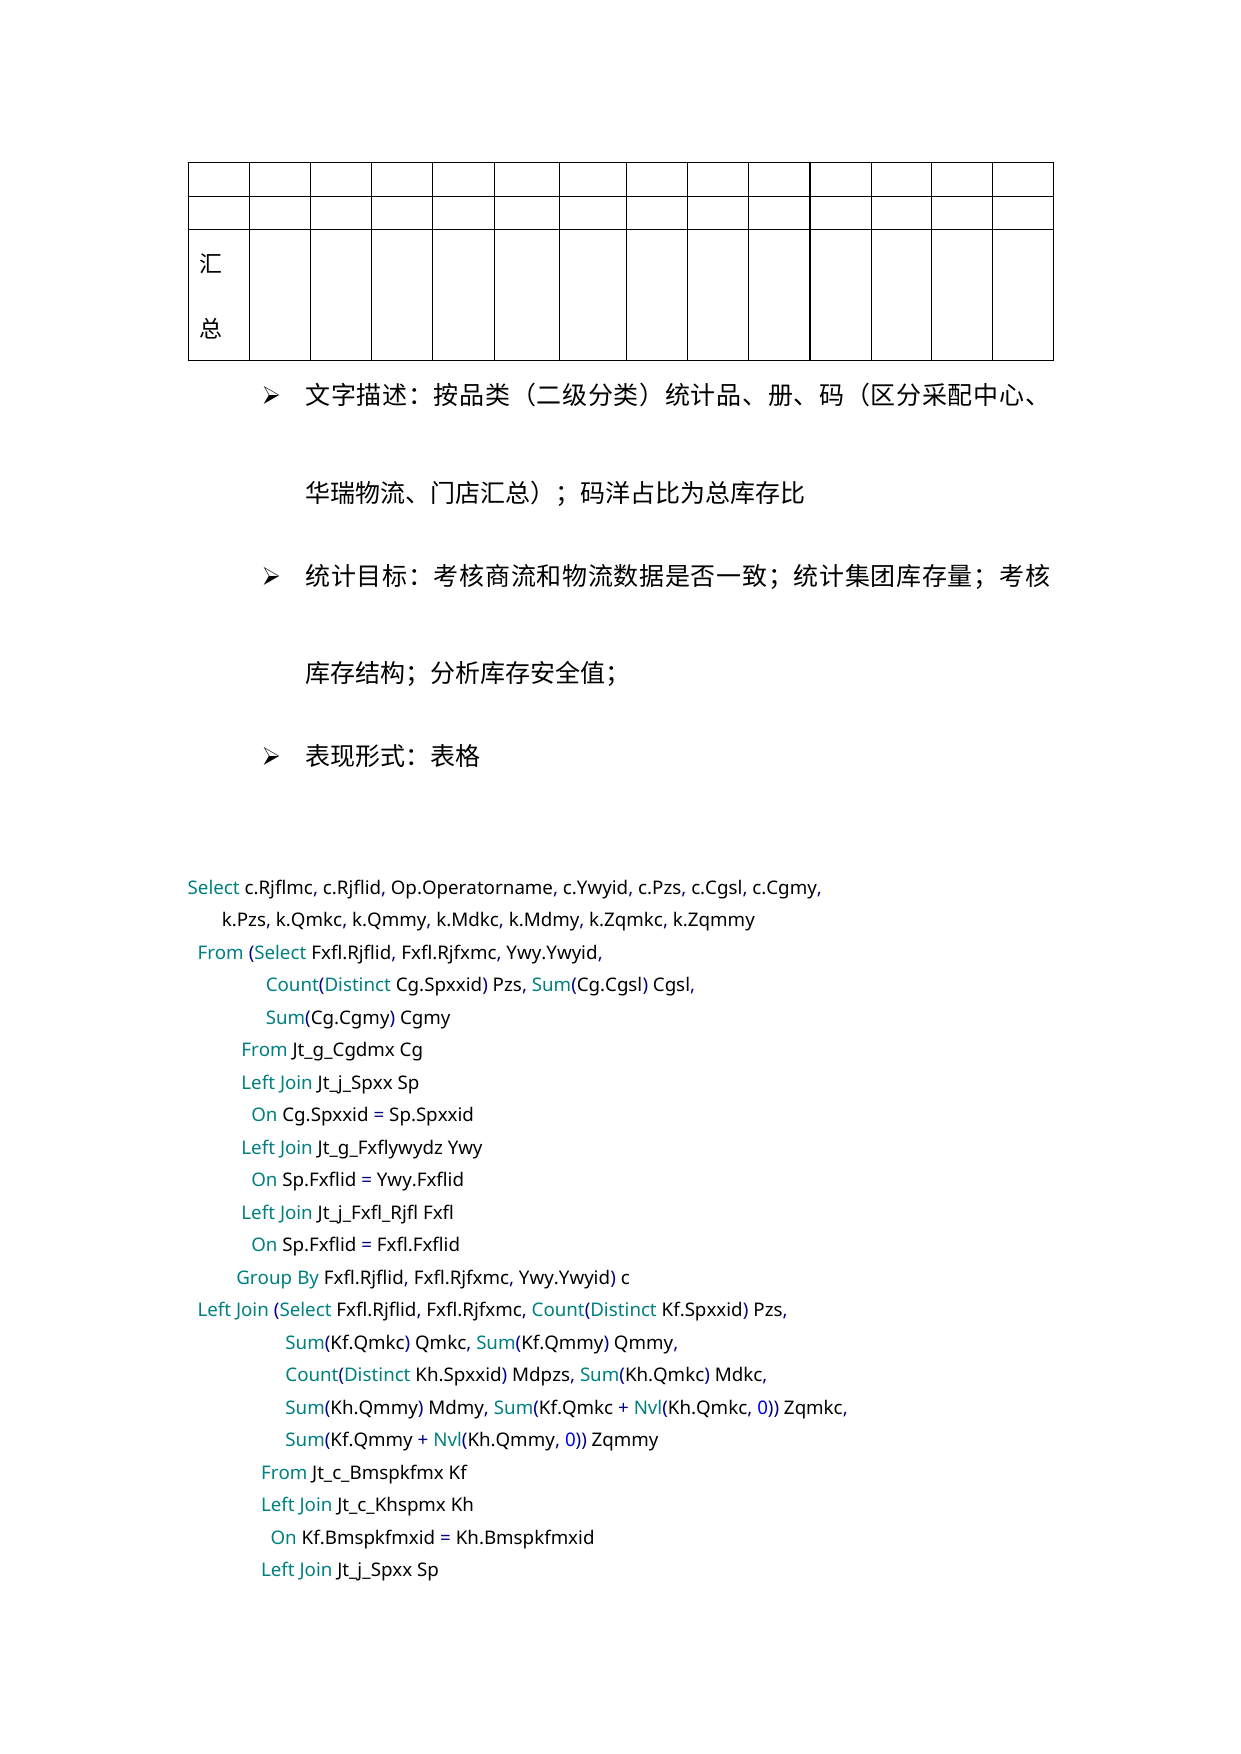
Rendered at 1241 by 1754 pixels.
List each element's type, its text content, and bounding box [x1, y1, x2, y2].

table_cell [560, 163, 626, 196]
text Sum(Kh.Qmmy) Mdmy, Sum(Kf.Qmkc + Nvl(Kh.Qmkc, 0)) Zqmkc, [187, 1391, 1053, 1423]
table_cell [311, 230, 371, 360]
text Count(Distinct Kh.Spxxid) Mdpzs, Sum(Kh.Qmkc) Mdkc, [187, 1358, 1053, 1391]
table_cell [749, 163, 809, 196]
table_cell [433, 230, 494, 360]
table_cell [627, 197, 687, 229]
text Left Join Jt_j_Fxfl_Rjfl Fxfl [187, 1196, 1053, 1228]
text k.Pzs, k.Qmkc, k.Qmmy, k.Mdkc, k.Mdmy, k.Zqmkc, k.Zqmmy [187, 903, 1053, 936]
table_cell [811, 197, 871, 229]
text From Jt_c_Bmspkfmx Kf [187, 1456, 1053, 1488]
text On Kf.Bmspkfmxid = Kh.Bmspkfmxid [187, 1521, 1053, 1553]
table_cell [311, 163, 371, 196]
text Count(Distinct Cg.Spxxid) Pzs, Sum(Cg.Cgsl) Cgsl, [187, 968, 1053, 1001]
text Left Join Jt_c_Khspmx Kh [187, 1488, 1053, 1521]
table_cell [372, 230, 432, 360]
table_cell [993, 163, 1053, 196]
table_cell [560, 197, 626, 229]
text Left Join (Select Fxfl.Rjflid, Fxfl.Rjfxmc, Count(Distinct Kf.Spxxid) Pzs, [187, 1293, 1053, 1326]
table_cell [372, 163, 432, 196]
table_cell [749, 197, 809, 229]
table_cell [627, 163, 687, 196]
text Sum(Kf.Qmkc) Qmkc, Sum(Kf.Qmmy) Qmmy, [187, 1326, 1053, 1358]
text Left Join Jt_j_Spxx Sp [187, 1066, 1053, 1098]
table_cell [872, 230, 931, 360]
table_cell [688, 163, 748, 196]
table_cell 汇总 [189, 230, 249, 360]
table_cell [495, 163, 559, 196]
table_cell [932, 197, 992, 229]
table_cell [993, 197, 1053, 229]
list 文字描述：按品类（二级分类）统计品、册、码（区分采配中心、华瑞物流、门店汇总）；码洋占比为总库存比 [261, 361, 1053, 524]
table_cell [872, 163, 931, 196]
text On Cg.Spxxid = Sp.Spxxid [187, 1098, 1053, 1131]
list 统计目标：考核商流和物流数据是否一致；统计集团库存量；考核库存结构；分析库存安全值； [261, 542, 1053, 704]
text Left Join Jt_g_Fxflywydz Ywy [187, 1131, 1053, 1163]
table_cell [688, 230, 748, 360]
table_cell [250, 230, 310, 360]
table_cell [627, 230, 687, 360]
text From (Select Fxfl.Rjflid, Fxfl.Rjfxmc, Ywy.Ywyid, [187, 936, 1053, 968]
table_cell [311, 197, 371, 229]
table_cell [932, 163, 992, 196]
table_cell [372, 197, 432, 229]
table_cell [811, 230, 871, 360]
table_cell [189, 163, 249, 196]
text On Sp.Fxflid = Fxfl.Fxflid [187, 1228, 1053, 1261]
text From Jt_g_Cgdmx Cg [187, 1033, 1053, 1066]
text On Sp.Fxflid = Ywy.Fxflid [187, 1163, 1053, 1196]
table_cell [250, 197, 310, 229]
list 表现形式：表格 [261, 722, 1053, 787]
table_cell [811, 163, 871, 196]
table_cell [250, 163, 310, 196]
table_cell [749, 230, 809, 360]
table_cell [433, 163, 494, 196]
text Select c.Rjflmc, c.Rjflid, Op.Operatorname, c.Ywyid, c.Pzs, c.Cgsl, c.Cgmy, [187, 871, 1053, 903]
table_cell [993, 230, 1053, 360]
table_cell [932, 230, 992, 360]
text Sum(Cg.Cgmy) Cgmy [187, 1001, 1053, 1033]
table_cell [433, 197, 494, 229]
table_cell [872, 197, 931, 229]
text Left Join Jt_j_Spxx Sp [187, 1553, 1053, 1586]
table_cell [189, 197, 249, 229]
table_cell [495, 197, 559, 229]
table_cell [688, 197, 748, 229]
table_cell [495, 230, 559, 360]
text Sum(Kf.Qmmy + Nvl(Kh.Qmmy, 0)) Zqmmy [187, 1423, 1053, 1456]
table_cell [560, 230, 626, 360]
text Group By Fxfl.Rjflid, Fxfl.Rjfxmc, Ywy.Ywyid) c [187, 1261, 1053, 1293]
